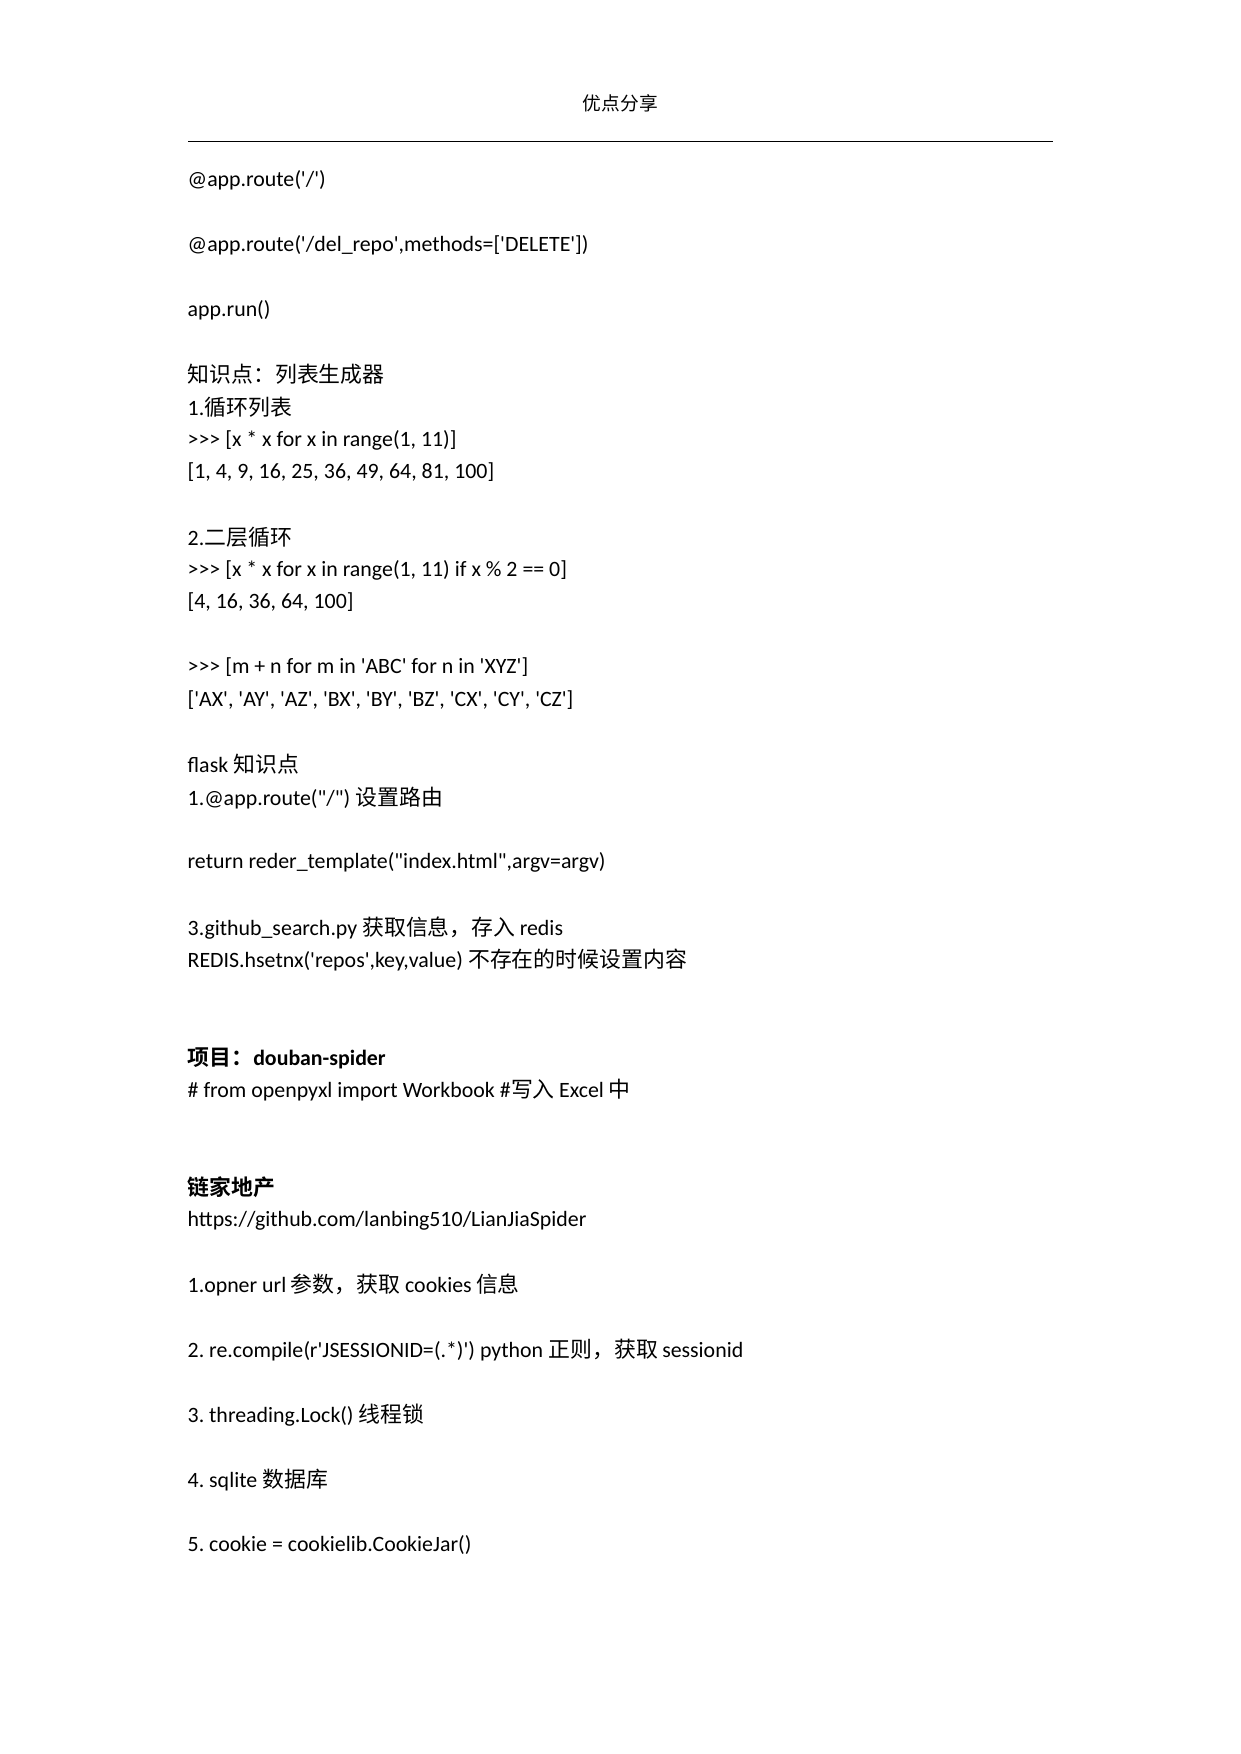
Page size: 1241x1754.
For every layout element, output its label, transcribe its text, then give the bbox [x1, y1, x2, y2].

text 1.@app.route("/") 设置路由 [187, 779, 1053, 812]
text @app.route('/') [187, 162, 1053, 194]
text # from openpyxl import Workbook #写入Excel中 [187, 1072, 1053, 1104]
text 链家地产 [187, 1169, 1053, 1202]
text 知识点：列表生成器 [187, 357, 1053, 389]
text ['AX', 'AY', 'AZ', 'BX', 'BY', 'BZ', 'CX', 'CY', 'CZ'] [187, 682, 1053, 714]
text >>> [x * x for x in range(1, 11)] [187, 422, 1053, 454]
text 项目：douban-spider [187, 1039, 1053, 1072]
text app.run() [187, 292, 1053, 324]
text flask 知识点 [187, 747, 1053, 779]
text REDIS.hsetnx('repos',key,value) 不存在的时候设置内容 [187, 942, 1053, 974]
text 3.github_search.py 获取信息，存入redis [187, 909, 1053, 942]
text @app.route('/del_repo',methods=['DELETE']) [187, 227, 1053, 259]
text 4. sqlite 数据库 [187, 1462, 1053, 1494]
text [4, 16, 36, 64, 100] [187, 584, 1053, 617]
text [1, 4, 9, 16, 25, 36, 49, 64, 81, 100] [187, 454, 1053, 487]
text https://github.com/lanbing510/LianJiaSpider [187, 1202, 1053, 1234]
text return reder_template("index.html",argv=argv) [187, 844, 1053, 877]
text 5. cookie = cookielib.CookieJar() [187, 1527, 1053, 1559]
text 1.opner url参数，获取 cookies信息 [187, 1267, 1053, 1299]
text 3. threading.Lock() 线程锁 [187, 1397, 1053, 1429]
text 2. re.compile(r'JSESSIONID=(.*)') python 正则，获取sessionid [187, 1332, 1053, 1364]
text 2.二层循环 [187, 519, 1053, 552]
text >>> [m + n for m in 'ABC' for n in 'XYZ'] [187, 649, 1053, 682]
text >>> [x * x for x in range(1, 11) if x % 2 == 0] [187, 552, 1053, 584]
text 1.循环列表 [187, 389, 1053, 422]
